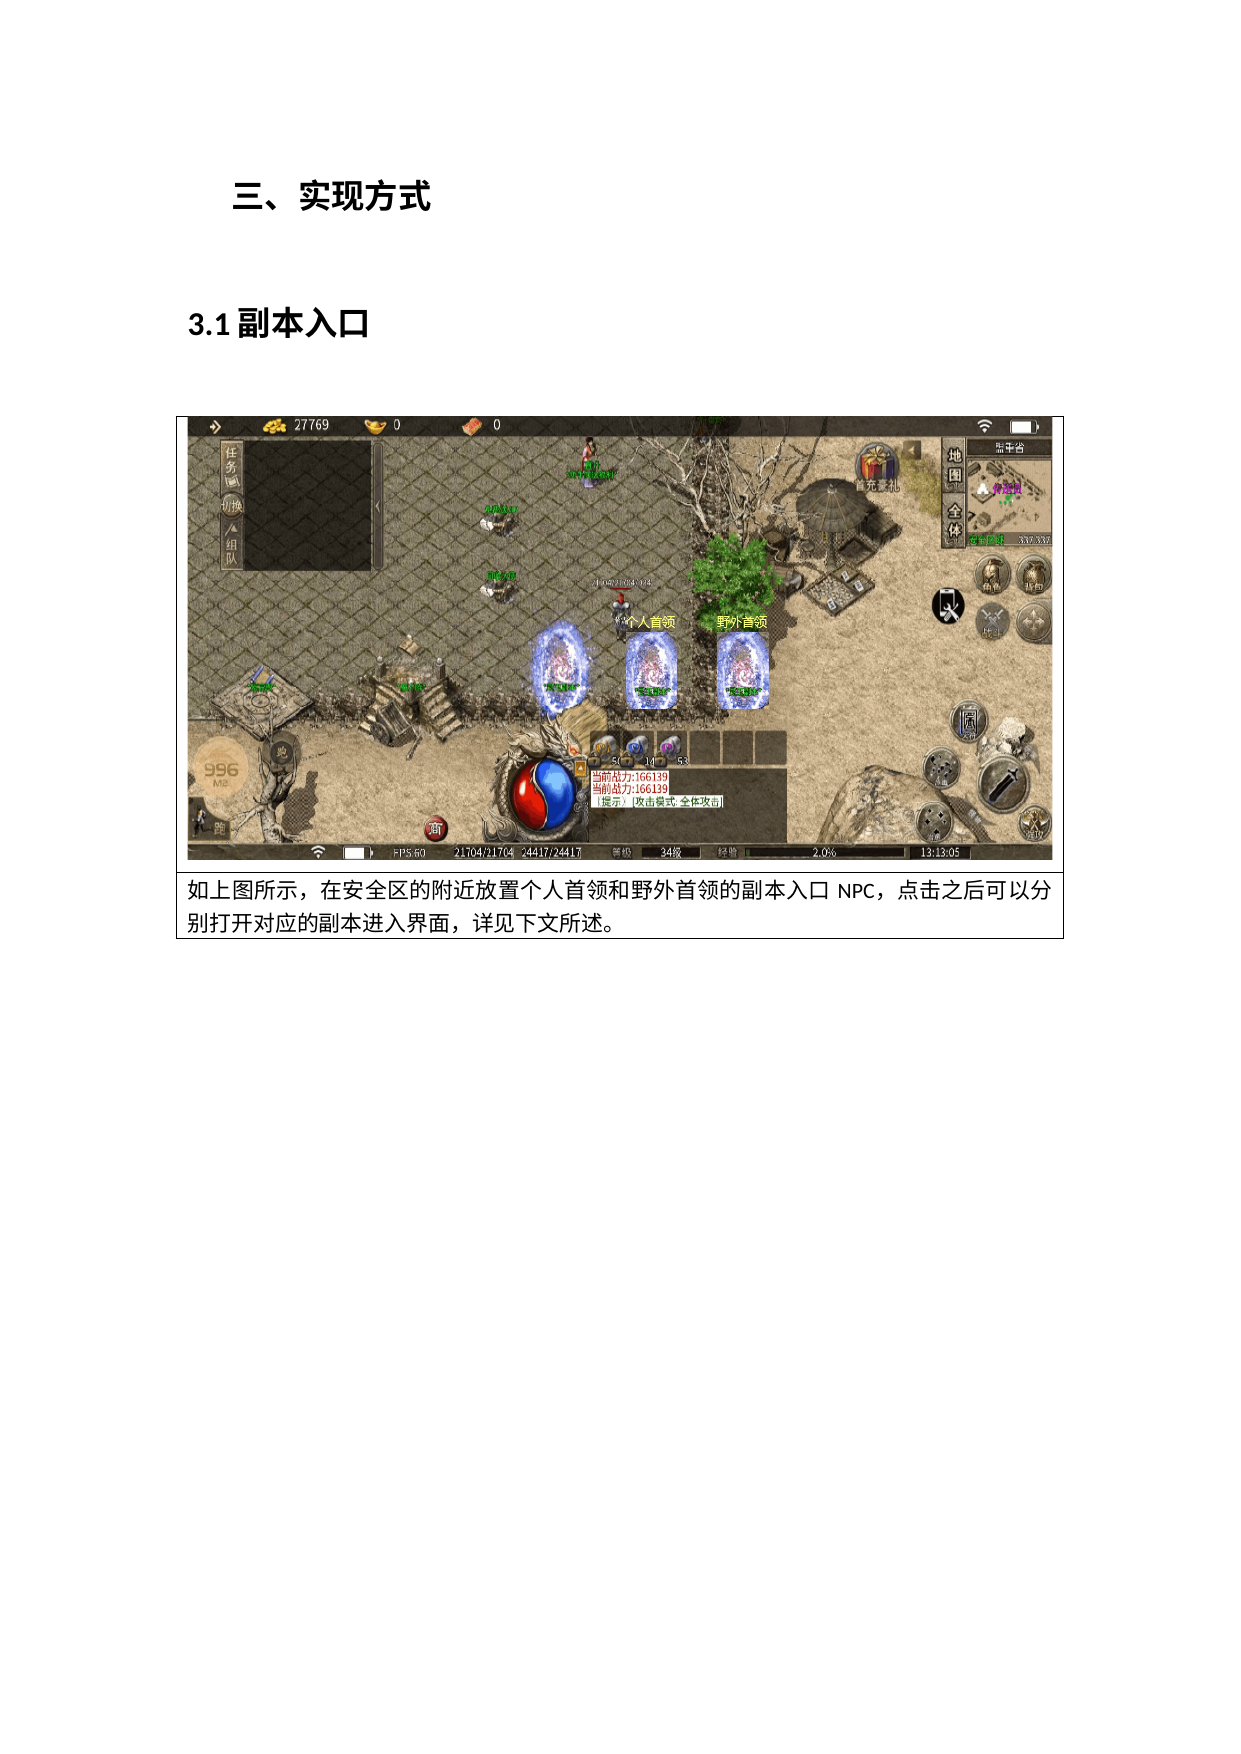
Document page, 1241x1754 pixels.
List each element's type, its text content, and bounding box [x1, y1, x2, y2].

subtitle 实现方式 [187, 162, 1053, 227]
table_header [177, 417, 1063, 872]
subtitle 3.1 副本入口 [187, 289, 1053, 354]
table_cell 如上图所示，在安全区的附近放置个人首领和野外首领的副本入口NPC，点击之后可以分别打开对应的副本进入界面，详见下文所述。 [177, 873, 1063, 938]
picture [187, 416, 1053, 860]
